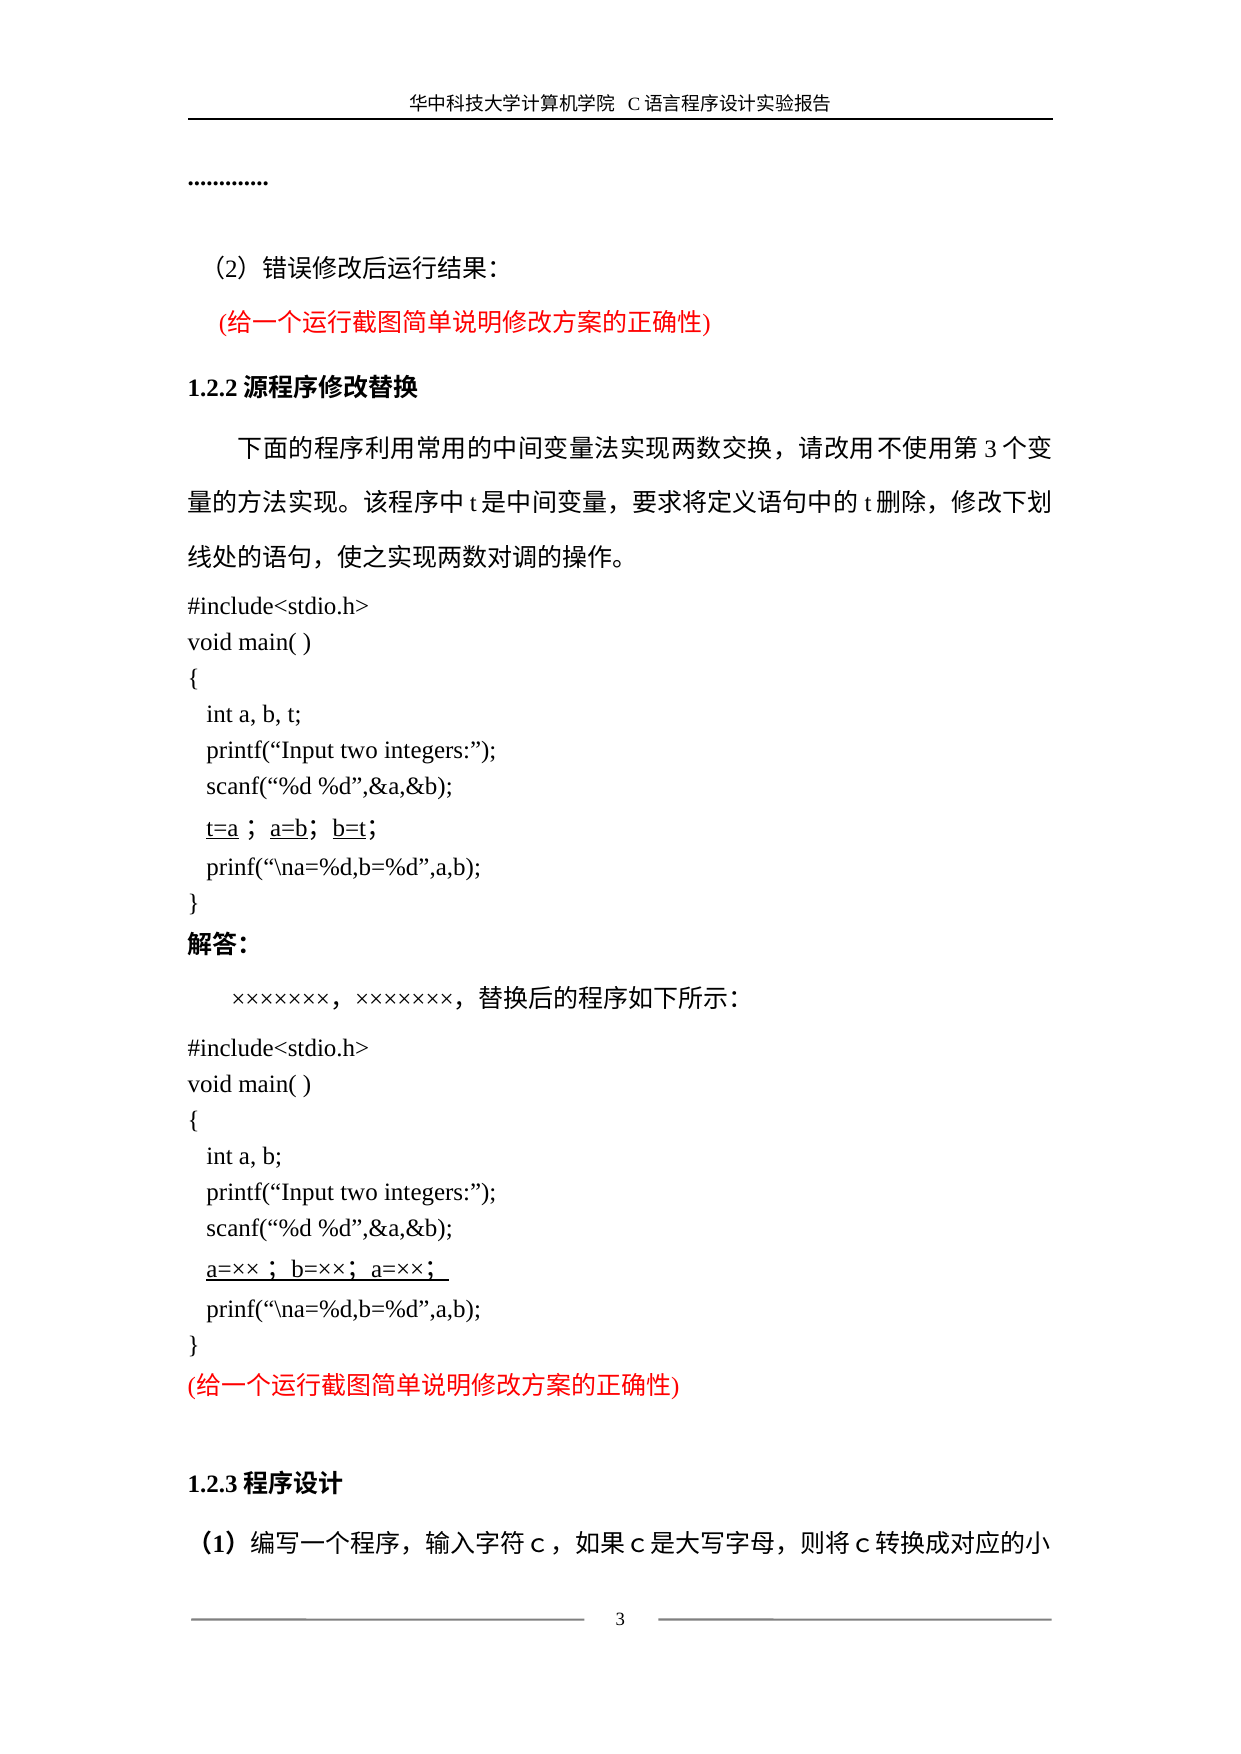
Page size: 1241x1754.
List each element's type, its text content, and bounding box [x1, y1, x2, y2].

text int a, b; [187, 1141, 1053, 1169]
text a=×× ；b=××；a=××； [187, 1248, 1053, 1285]
text prinf(“\na=%d,b=%d”,a,b); [187, 852, 1053, 881]
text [187, 1524, 1053, 1560]
text ×××××××，×××××××，替换后的程序如下所示： [187, 978, 1053, 1015]
text (给一个运行截图简单说明修改方案的正确性) [187, 303, 1053, 339]
text 1.2.3 程序设计 [187, 1463, 1053, 1499]
text int a, b, t; [187, 699, 1053, 728]
text scanf(“%d %d”,&a,&b); [187, 1213, 1053, 1241]
text void main( ) [187, 627, 1053, 656]
text （2）错误修改后运行结果： [187, 248, 1053, 284]
text ............. [187, 162, 1053, 191]
text printf(“Input two integers:”); [187, 735, 1053, 764]
text #include<stdio.h> [187, 1033, 1053, 1062]
text 1.2.2 源程序修改替换 [187, 368, 1053, 404]
text (给一个运行截图简单说明修改方案的正确性) [187, 1366, 1053, 1402]
text prinf(“\na=%d,b=%d”,a,b); [187, 1294, 1053, 1323]
text 解答： [187, 924, 1053, 960]
text } [187, 1330, 1053, 1358]
text } [187, 888, 1053, 917]
text { [187, 663, 1053, 692]
text t=a ；a=b；b=t； [187, 807, 1053, 843]
text { [187, 1105, 1053, 1133]
text #include<stdio.h> [187, 591, 1053, 620]
text 下面的程序利用常用的中间变量法实现两数交换，请改用不使用第3个变量的方法实现。该程序中t是中间变量，要求将定义语句中的t删除，修改下划线处的语句，使之实现两数对调的操作。 [187, 428, 1053, 573]
text void main( ) [187, 1069, 1053, 1098]
text scanf(“%d %d”,&a,&b); [187, 771, 1053, 800]
text printf(“Input two integers:”); [187, 1177, 1053, 1205]
